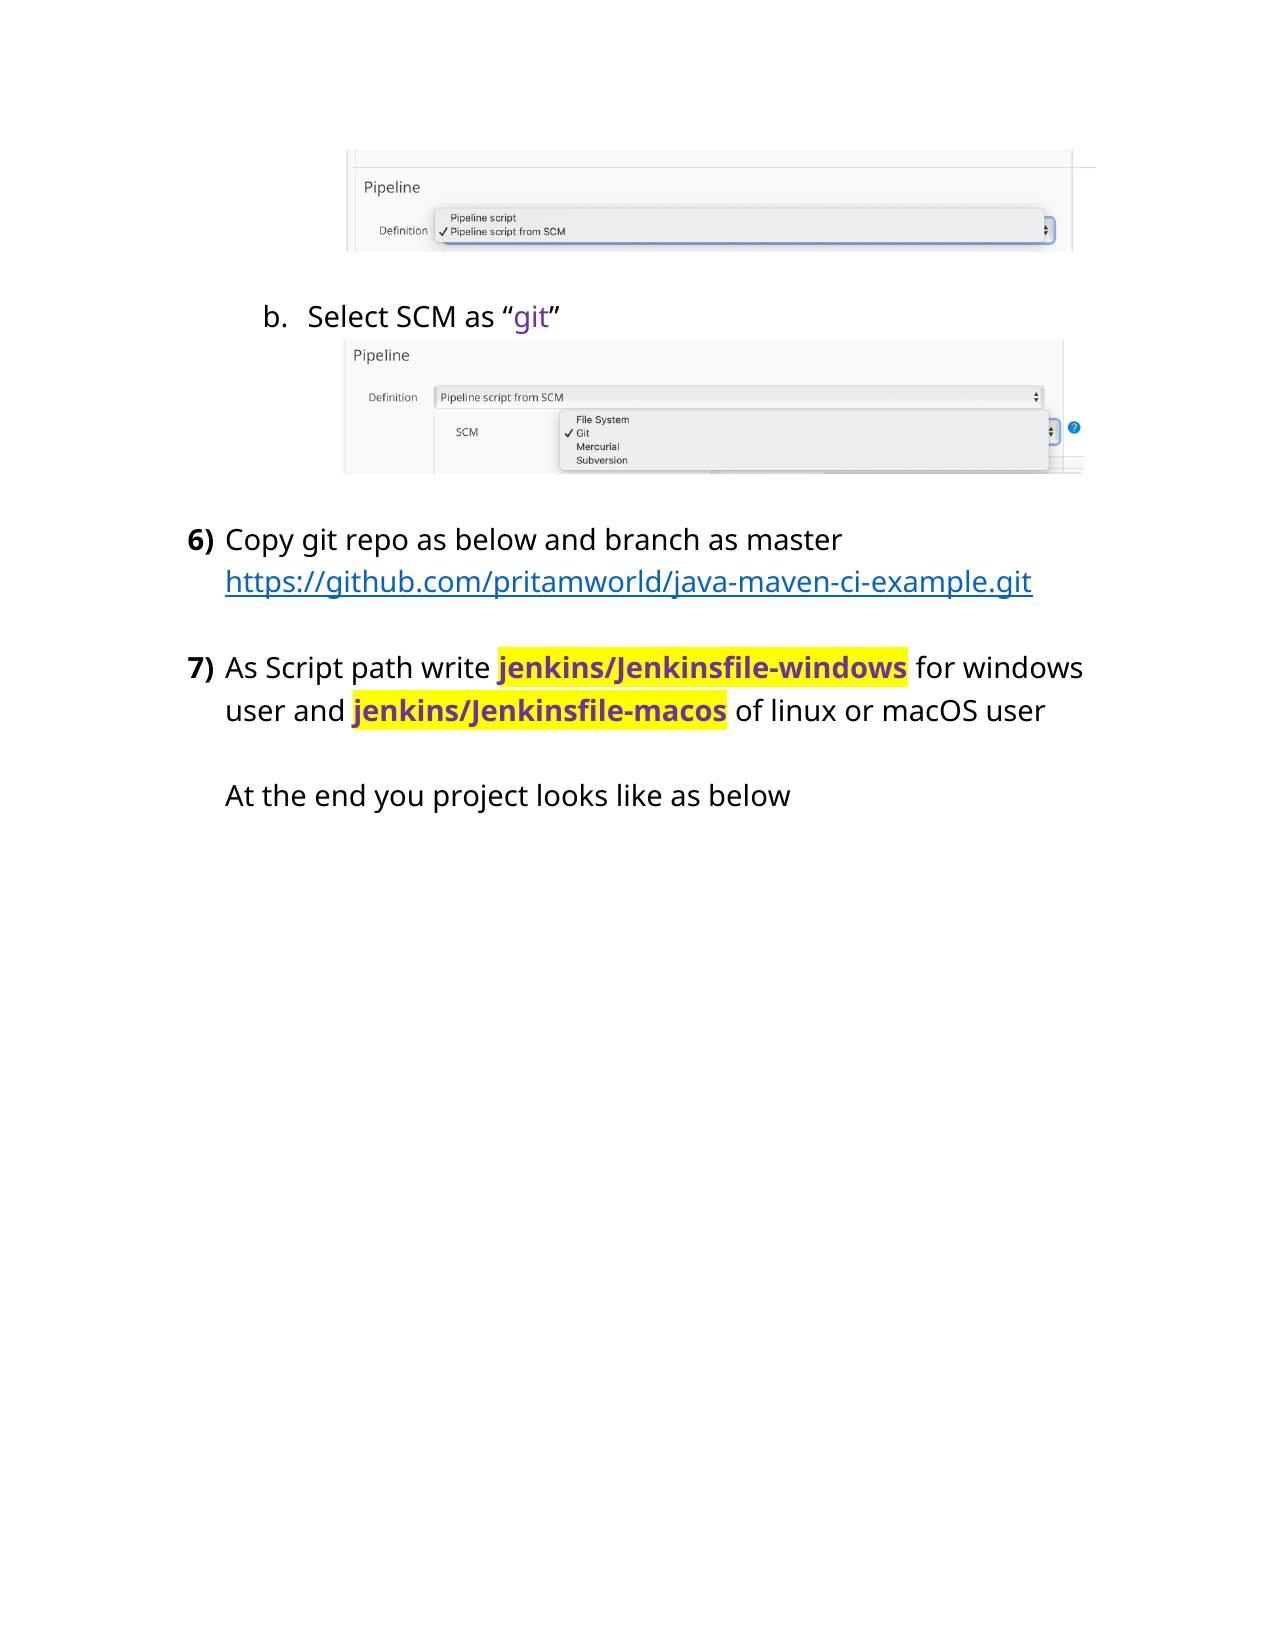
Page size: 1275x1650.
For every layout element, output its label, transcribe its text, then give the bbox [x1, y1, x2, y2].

list Select SCM as “git” [262, 296, 1125, 336]
picture [328, 150, 1097, 252]
list Copy git repo as below and branch as master [187, 519, 1125, 558]
list https://github.com/pritamworld/java-maven-ci-example.git [225, 562, 1125, 601]
list As Script path write jenkins/Jenkinsfile-windows for windows user and jenkins/Jenkinsfile-macos of linux or macOS user [187, 647, 1125, 730]
list At the end you project looks like as below [225, 776, 1125, 815]
picture [341, 339, 1084, 474]
